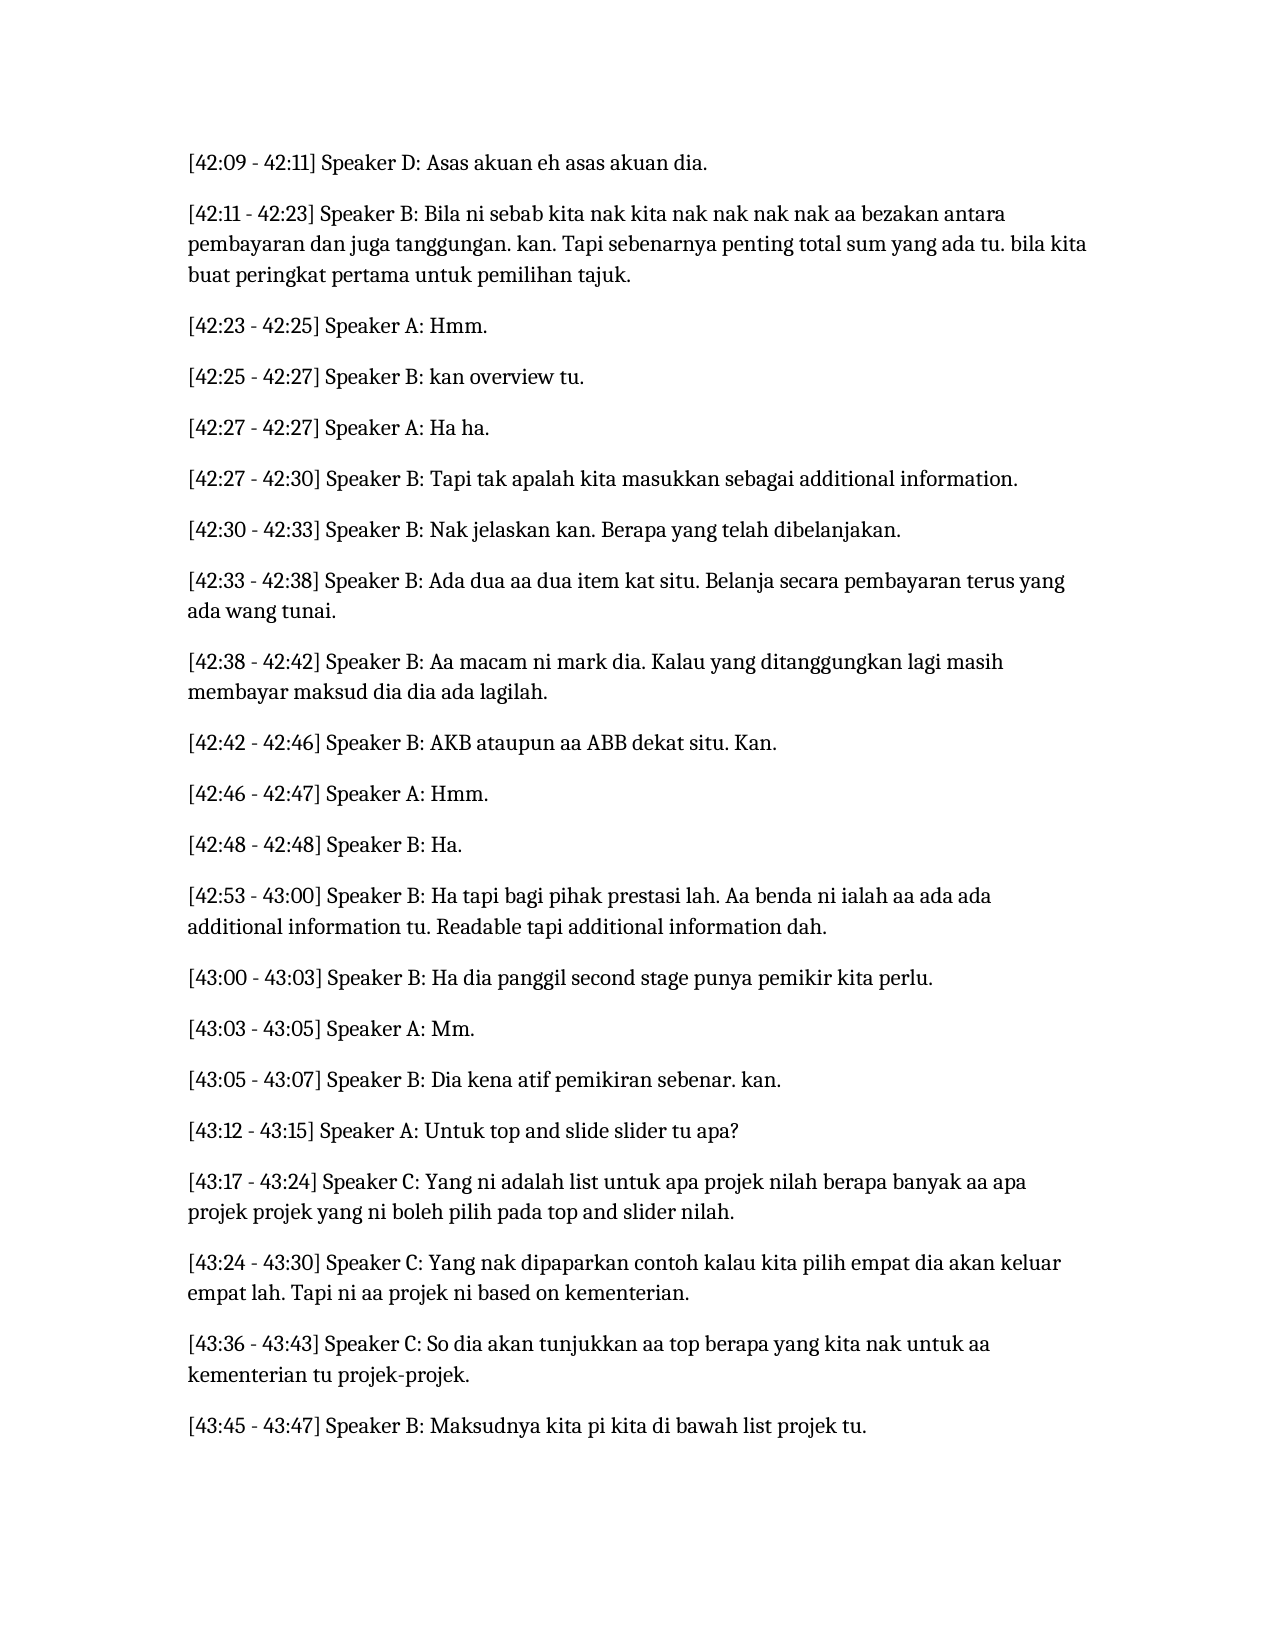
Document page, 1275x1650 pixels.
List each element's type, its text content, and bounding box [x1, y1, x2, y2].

text [42:23 - 42:25] Speaker A: Hmm. [187, 312, 1087, 339]
text [42:27 - 42:30] Speaker B: Tapi tak apalah kita masukkan sebagai additional information. [187, 466, 1087, 492]
text [43:24 - 43:30] Speaker C: Yang nak dipaparkan contoh kalau kita pilih empat dia akan keluar empat lah. Tapi ni aa projek ni based on kementerian. [187, 1250, 1087, 1307]
text [42:38 - 42:42] Speaker B: Aa macam ni mark dia. Kalau yang ditanggungkan lagi masih membayar maksud dia dia ada lagilah. [187, 649, 1087, 706]
text [43:12 - 43:15] Speaker A: Untuk top and slide slider tu apa? [187, 1118, 1087, 1144]
text [43:17 - 43:24] Speaker C: Yang ni adalah list untuk apa projek nilah berapa banyak aa apa projek projek yang ni boleh pilih pada top and slider nilah. [187, 1169, 1087, 1225]
text [42:33 - 42:38] Speaker B: Ada dua aa dua item kat situ. Belanja secara pembayaran terus yang ada wang tunai. [187, 568, 1087, 624]
text [42:30 - 42:33] Speaker B: Nak jelaskan kan. Berapa yang telah dibelanjakan. [187, 517, 1087, 543]
text [43:03 - 43:05] Speaker A: Mm. [187, 1016, 1087, 1042]
text [42:48 - 42:48] Speaker B: Ha. [187, 832, 1087, 859]
text [43:45 - 43:47] Speaker B: Maksudnya kita pi kita di bawah list projek tu. [187, 1412, 1087, 1439]
text [42:42 - 42:46] Speaker B: AKB ataupun aa ABB dekat situ. Kan. [187, 730, 1087, 757]
text [43:00 - 43:03] Speaker B: Ha dia panggil second stage punya pemikir kita perlu. [187, 964, 1087, 991]
text [42:09 - 42:11] Speaker D: Asas akuan eh asas akuan dia. [187, 150, 1087, 176]
text [43:36 - 43:43] Speaker C: So dia akan tunjukkan aa top berapa yang kita nak untuk aa kementerian tu projek-projek. [187, 1331, 1087, 1388]
text [42:46 - 42:47] Speaker A: Hmm. [187, 781, 1087, 808]
text [42:27 - 42:27] Speaker A: Ha ha. [187, 414, 1087, 441]
text [42:53 - 43:00] Speaker B: Ha tapi bagi pihak prestasi lah. Aa benda ni ialah aa ada ada additional information tu. Readable tapi additional information dah. [187, 883, 1087, 940]
text [42:25 - 42:27] Speaker B: kan overview tu. [187, 363, 1087, 390]
text [43:05 - 43:07] Speaker B: Dia kena atif pemikiran sebenar. kan. [187, 1067, 1087, 1093]
text [42:11 - 42:23] Speaker B: Bila ni sebab kita nak kita nak nak nak nak aa bezakan antara pembayaran dan juga tanggungan. kan. Tapi sebenarnya penting total sum yang ada tu. bila kita buat peringkat pertama untuk pemilihan tajuk. [187, 201, 1087, 288]
